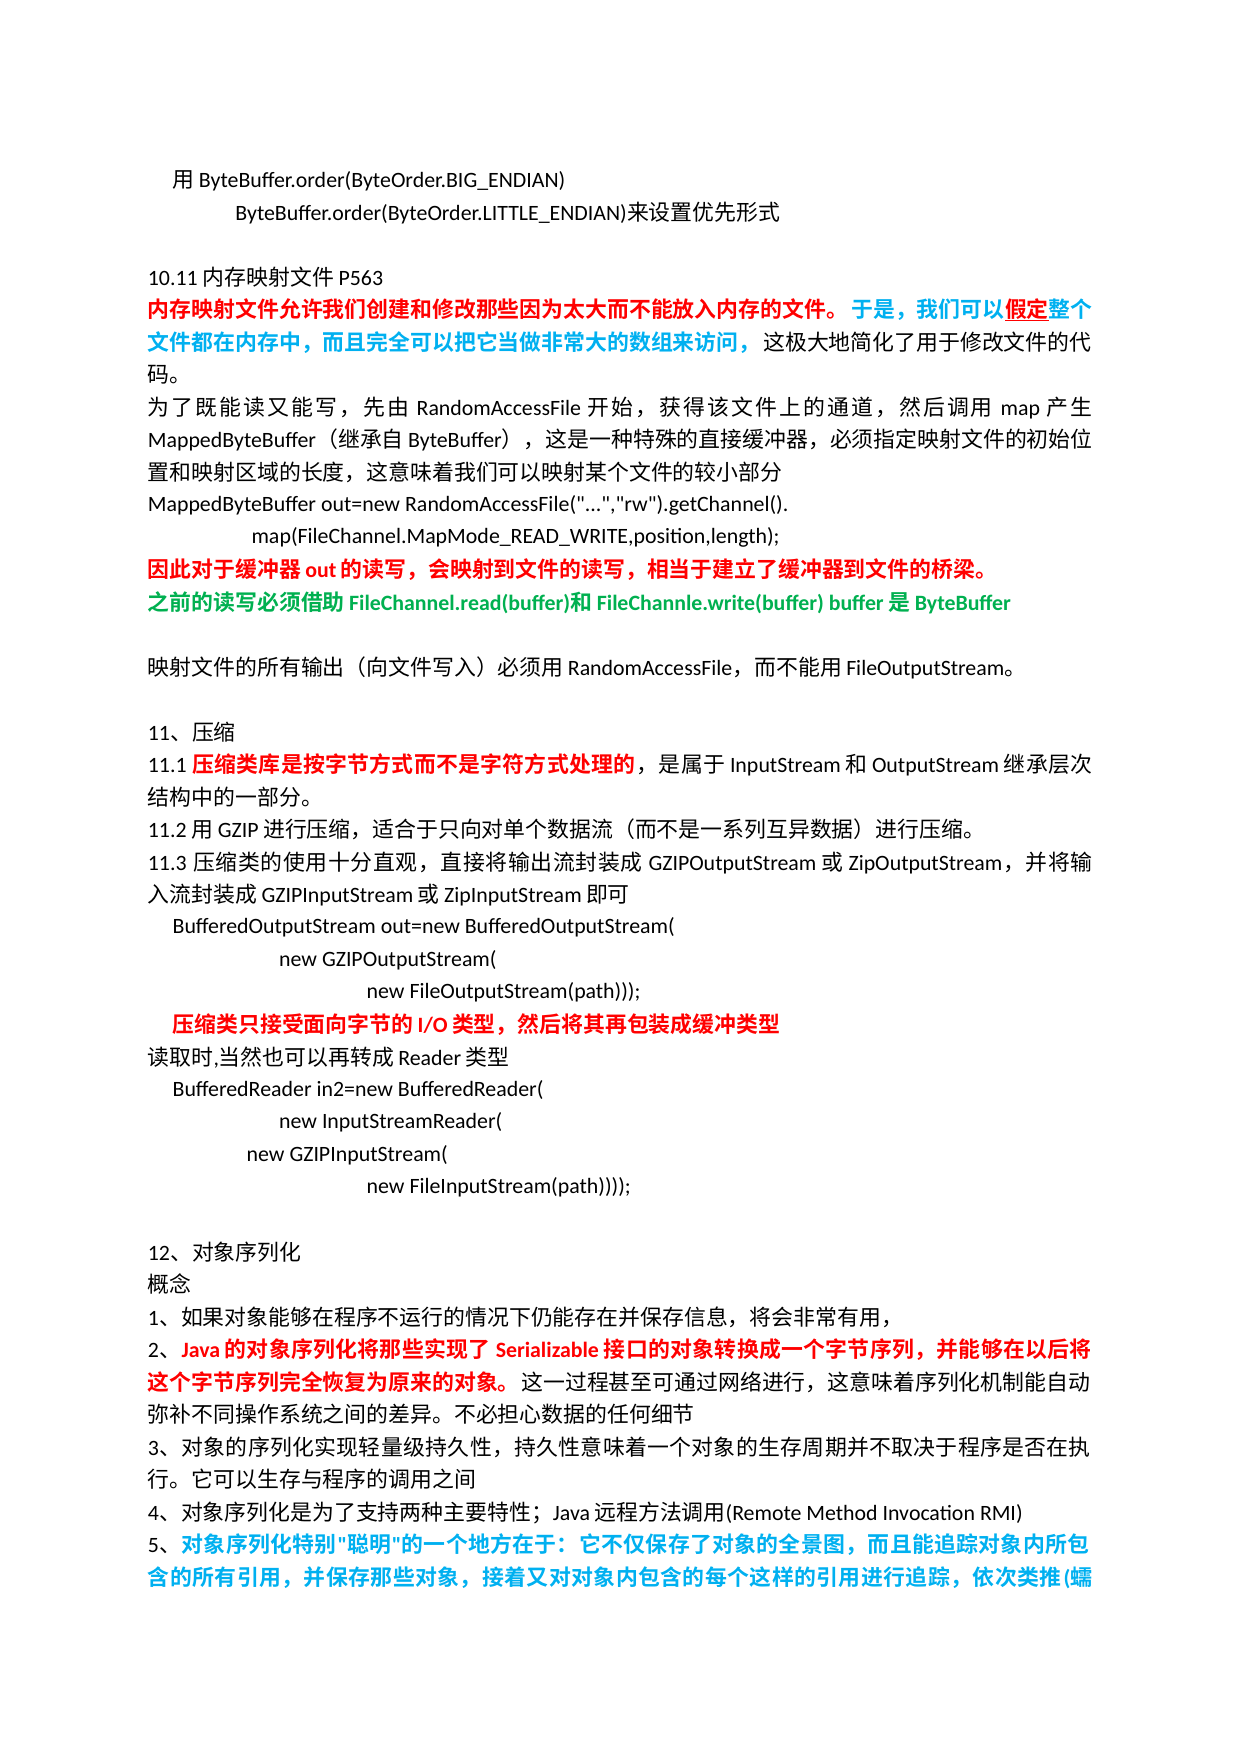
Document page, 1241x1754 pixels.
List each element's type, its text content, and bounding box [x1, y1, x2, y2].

text 11.3 压缩类的使用十分直观，直接将输出流封装成GZIPOutputStream或ZipOutputStream，并将输入流封装成GZIPInputStream或ZipInputStream即可 [148, 844, 1092, 909]
text 读取时,当然也可以再转成Reader类型 [148, 1039, 1092, 1072]
text 概念 [148, 1267, 1092, 1299]
text 1、如果对象能够在程序不运行的情况下仍能存在并保存信息，将会非常有用， [148, 1299, 1092, 1332]
text map(FileChannel.MapMode_READ_WRITE,position,length); [148, 519, 1092, 552]
text 用ByteBuffer.order(ByteOrder.BIG_ENDIAN) [148, 162, 1092, 194]
text new GZIPOutputStream( [148, 942, 1092, 974]
text 11.2 用GZIP进行压缩，适合于只向对单个数据流（而不是一系列互异数据）进行压缩。 [148, 812, 1092, 844]
text 11、压缩 11.1 压缩类库是按字节方式而不是字符方式处理的，是属于InputStream和OutputStream继承层次结构中的一部分。 [148, 714, 1092, 812]
text 为了既能读又能写，先由RandomAccessFile开始，获得该文件上的通道，然后调用map产生MappedByteBuffer（继承自ByteBuffer），这是一种特殊的直接缓冲器，必须指定映射文件的初始位置和映射区域的长度，这意味着我们可以映射某个文件的较小部分 [148, 389, 1092, 487]
text 4、对象序列化是为了支持两种主要特性；Java远程方法调用(Remote Method Invocation RMI) [148, 1494, 1092, 1527]
text 12、对象序列化 [148, 1234, 1092, 1267]
text 内存映射文件允许我们创建和修改那些因为太大而不能放入内存的文件。于是，我们可以假定整个文件都在内存中，而且完全可以把它当做非常大的数组来访问，这极大地简化了用于修改文件的代码。 [148, 292, 1092, 389]
text 之前的读写必须借助FileChannel.read(buffer)和FileChannle.write(buffer) buffer是ByteBuffer [148, 584, 1092, 617]
text 压缩类只接受面向字节的I/O类型，然后将其再包装成缓冲类型 [148, 1007, 1092, 1039]
text 3、对象的序列化实现轻量级持久性，持久性意味着一个对象的生存周期并不取决于程序是否在执行。它可以生存与程序的调用之间 [148, 1429, 1092, 1494]
text MappedByteBuffer out=new RandomAccessFile("...","rw").getChannel(). [148, 487, 1092, 519]
text 10.11 内存映射文件P563 [148, 259, 1092, 292]
text new GZIPInputStream( [148, 1137, 1092, 1169]
text new FileInputStream(path)))); [148, 1169, 1092, 1202]
text BufferedOutputStream out=new BufferedOutputStream( [148, 909, 1092, 942]
text new FileOutputStream(path))); [148, 974, 1092, 1007]
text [148, 1527, 1092, 1592]
text 映射文件的所有输出（向文件写入）必须用RandomAccessFile，而不能用FileOutputStream。 [148, 649, 1092, 682]
text ByteBuffer.order(ByteOrder.LITTLE_ENDIAN)来设置优先形式 [148, 194, 1092, 227]
text BufferedReader in2=new BufferedReader( [148, 1072, 1092, 1104]
text new InputStreamReader( [148, 1104, 1092, 1137]
text 2、Java的对象序列化将那些实现了Serializable接口的对象转换成一个字节序列，并能够在以后将这个字节序列完全恢复为原来的对象。这一过程甚至可通过网络进行，这意味着序列化机制能自动弥补不同操作系统之间的差异。不必担心数据的任何细节 [148, 1332, 1092, 1429]
text 因此对于缓冲器out的读写，会映射到文件的读写，相当于建立了缓冲器到文件的桥梁。 [148, 552, 1092, 584]
